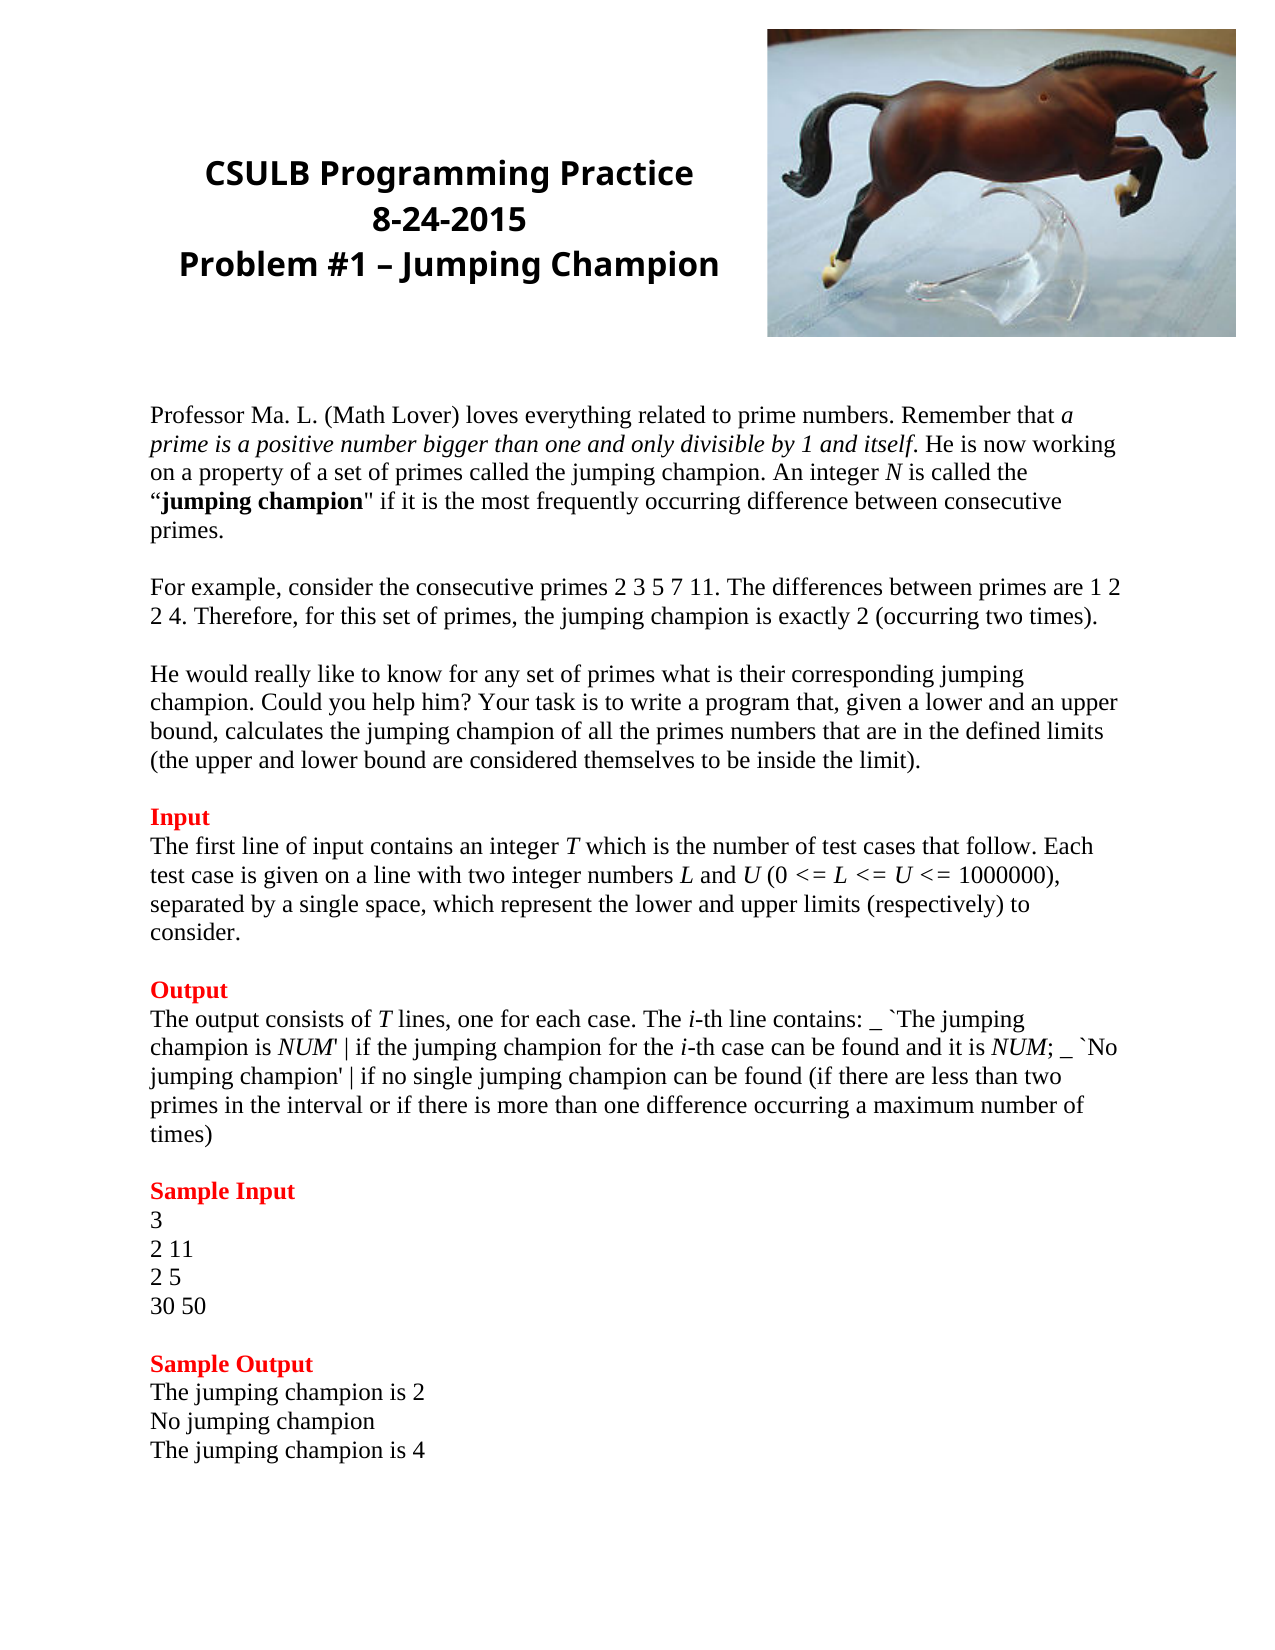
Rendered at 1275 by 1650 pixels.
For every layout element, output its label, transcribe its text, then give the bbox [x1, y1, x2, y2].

text He would really like to know for any set of primes what is their corresponding jumping champion. Could you help him? Your task is to write a program that, given a lower and an upper bound, calculates the jumping champion of all the primes numbers that are in the defined limits (the upper and lower bound are considered themselves to be inside the limit). [150, 659, 1125, 774]
text The first line of input contains an integer T which is the number of test cases that follow. Each test case is given on a line with two integer numbers L and U (0 <= L <= U <= 1000000), separated by a single space, which represent the lower and upper limits (respectively) to consider. [150, 831, 1125, 946]
text For example, consider the consecutive primes 2 3 5 7 11. The differences between primes are 1 2 2 4. Therefore, for this set of primes, the jumping champion is exactly 2 (occurring two times). [150, 572, 1125, 630]
text The jumping champion is 4 [150, 1435, 1125, 1464]
text 2 11 [150, 1234, 1125, 1262]
text The output consists of T lines, one for each case. The i-th line contains: _ `The jumping champion is NUM' | if the jumping champion for the i-th case can be found and it is NUM; _ `No jumping champion' | if no single jumping champion can be found (if there are less than two primes in the interval or if there is more than one difference occurring a maximum number of times) [150, 1004, 1125, 1147]
text 2 5 [150, 1262, 1125, 1291]
text Input [150, 802, 1125, 831]
picture [767, 29, 1236, 335]
text 30 50 [150, 1291, 1125, 1320]
text Sample Output [150, 1349, 1125, 1377]
text Professor Ma. L. (Math Lover) loves everything related to prime numbers. Remember that a prime is a positive number bigger than one and only divisible by 1 and itself. He is now working on a property of a set of primes called the jumping champion. An integer N is called the “jumping champion" if it is the most frequently occurring difference between consecutive primes. [150, 400, 1125, 544]
text Sample Input [150, 1176, 1125, 1205]
text Output [150, 975, 1125, 1004]
text CSULB Programming Practice [150, 150, 767, 195]
text The jumping champion is 2 [150, 1377, 1125, 1406]
text Problem #1 – Jumping Champion [150, 241, 767, 286]
text No jumping champion [150, 1406, 1125, 1435]
text 8-24-2015 [150, 195, 767, 241]
text 3 [150, 1205, 1125, 1234]
